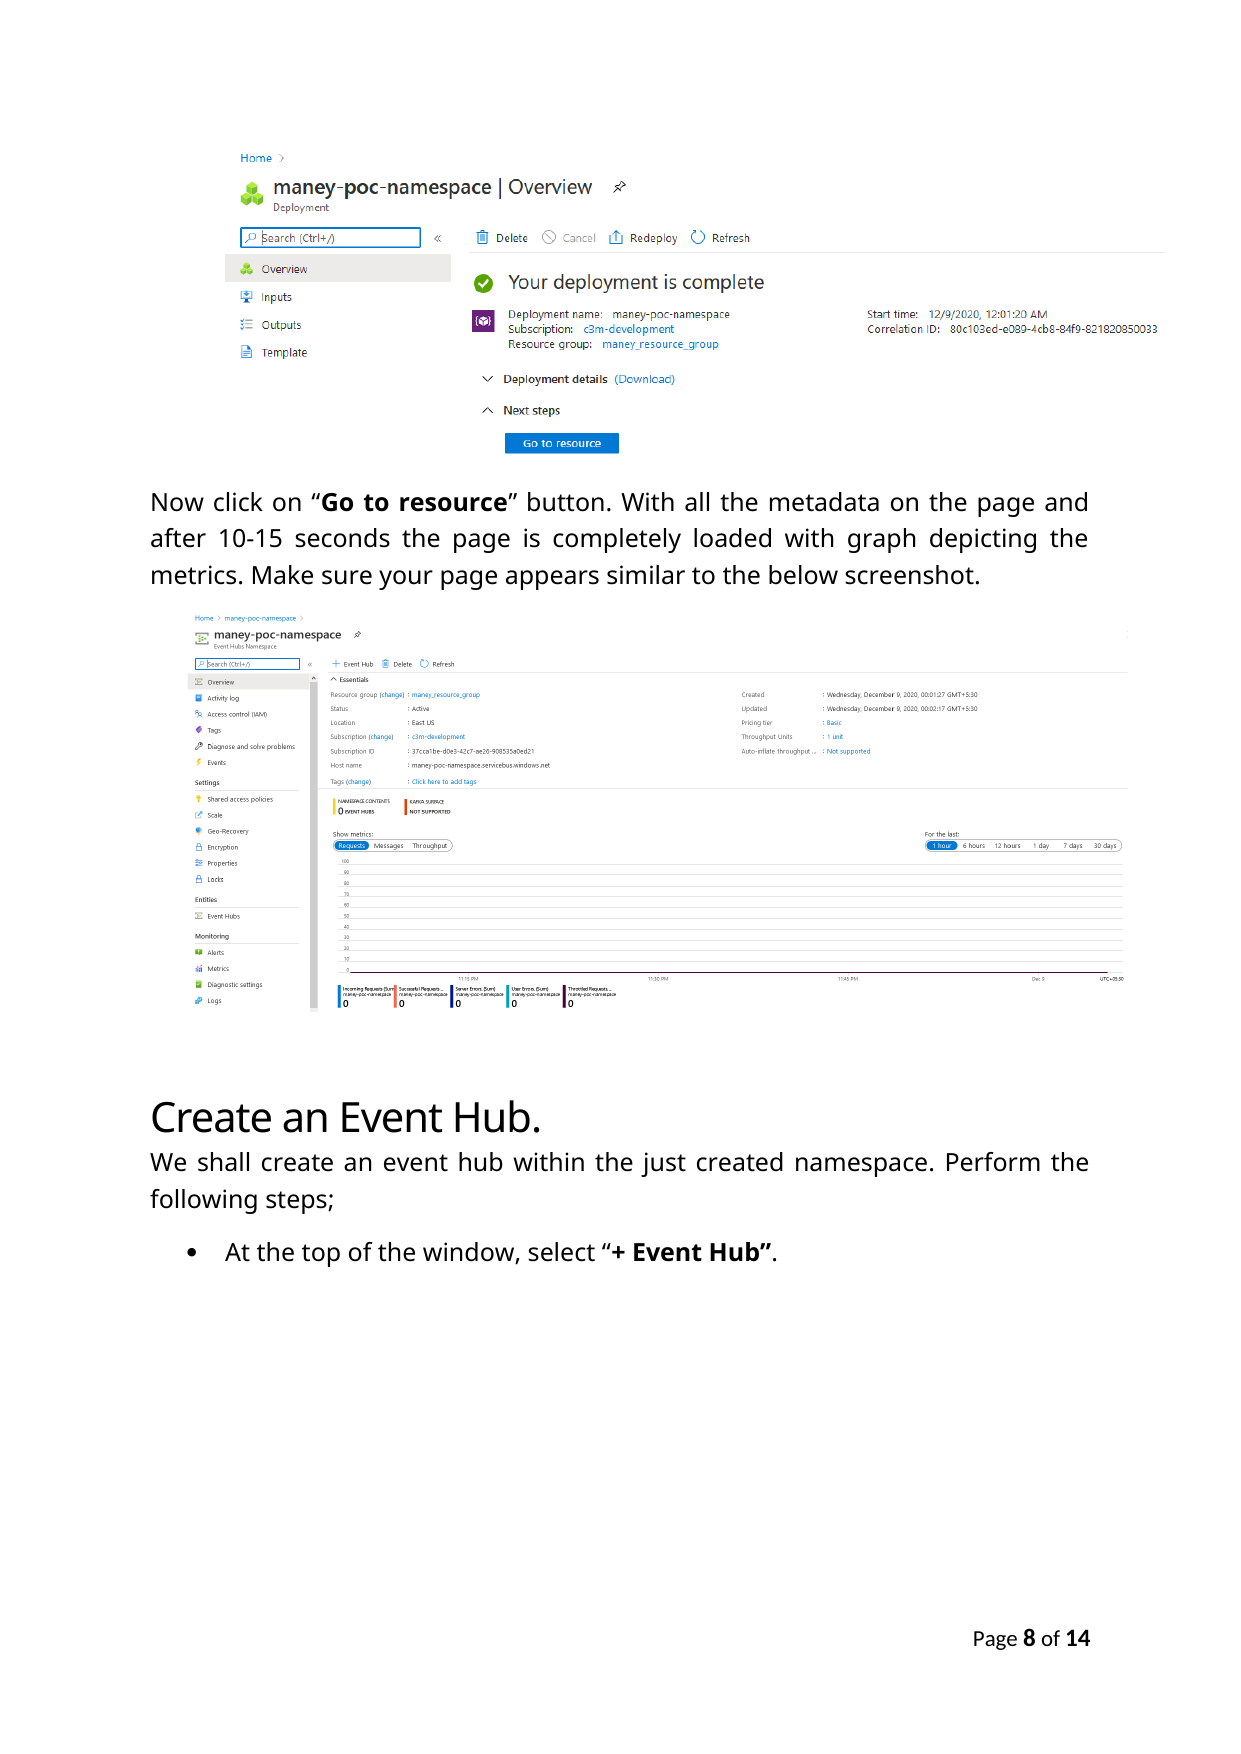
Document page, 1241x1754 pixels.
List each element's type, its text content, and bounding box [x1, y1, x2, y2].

text Now click on “Go to resource” button. With all the metadata on the page and after 10-15 seconds the page is completely loaded with graph depicting the metrics. Make sure your page appears similar to the below screenshot. [150, 484, 1090, 592]
list At the top of the window, select “+ Event Hub”. [187, 1235, 1090, 1269]
picture [225, 150, 1166, 466]
picture [187, 611, 1128, 1012]
title Create an Event Hub. [150, 1088, 1090, 1144]
text We shall create an event hub within the just created namespace. Perform the following steps; [150, 1144, 1090, 1215]
